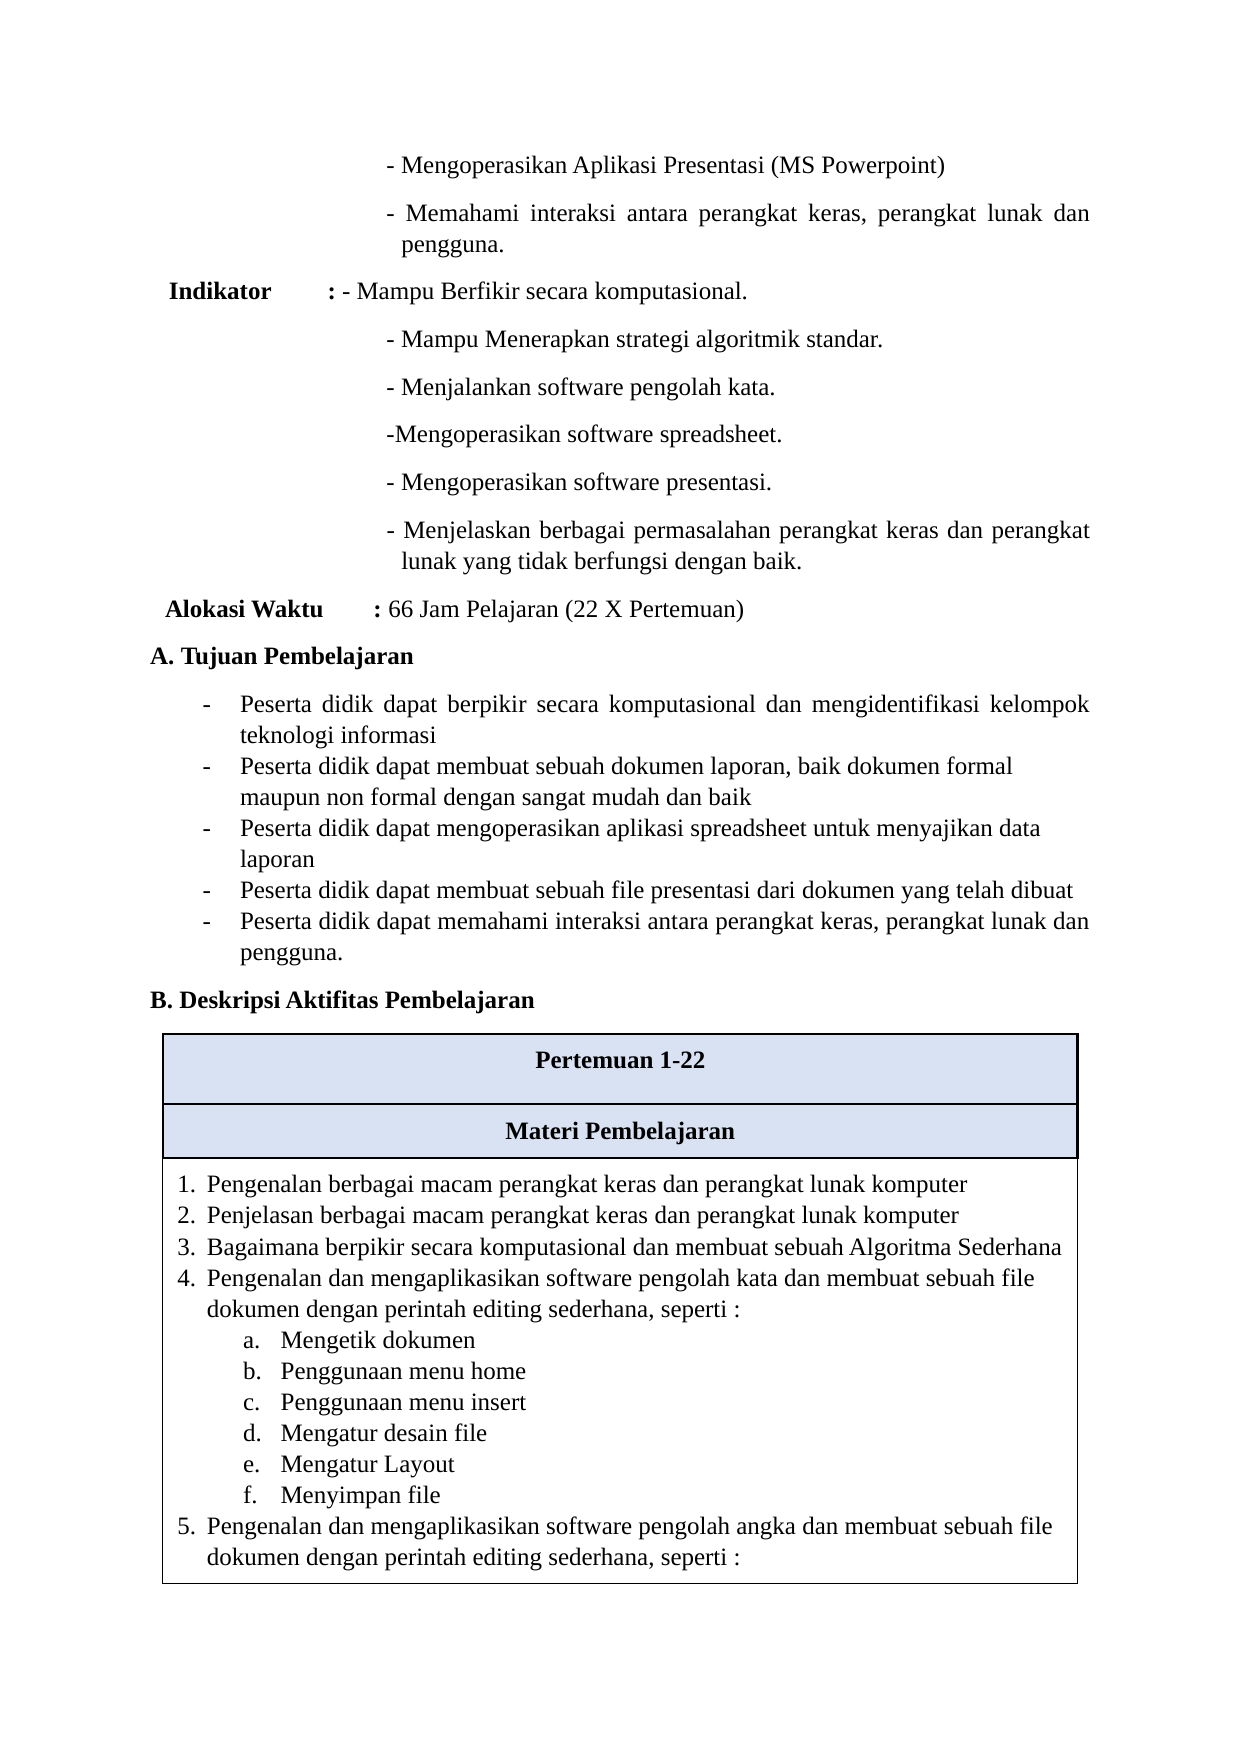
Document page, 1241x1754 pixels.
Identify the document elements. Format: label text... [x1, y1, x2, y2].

table_header Pertemuan 1-22 [164, 1035, 1076, 1103]
text - Memahami interaksi antara perangkat keras, perangkat lunak dan pengguna. [386, 198, 1090, 257]
list Peserta didik dapat berpikir secara komputasional dan mengidentifikasi kelompok teknologi informasi [202, 689, 1090, 749]
text Alokasi Waktu : 66 Jam Pelajaran (22 X Pertemuan) [165, 594, 1090, 622]
text - Mengoperasikan software presentasi. [386, 467, 1090, 496]
text - Menjalankan software pengolah kata. [386, 372, 1090, 401]
text -Mengoperasikan software spreadsheet. [386, 419, 1090, 448]
text - Menjelaskan berbagai permasalahan perangkat keras dan perangkat lunak yang tidak berfungsi dengan baik. [386, 515, 1090, 575]
list Peserta didik dapat membuat sebuah dokumen laporan, baik dokumen formal maupun non formal dengan sangat mudah dan baik [202, 751, 1090, 811]
list Peserta didik dapat mengoperasikan aplikasi spreadsheet untuk menyajikan data laporan [202, 813, 1090, 873]
text A. Tujuan Pembelajaran [150, 641, 1090, 670]
list Peserta didik dapat memahami interaksi antara perangkat keras, perangkat lunak dan pengguna. [202, 906, 1090, 966]
text - Mampu Menerapkan strategi algoritmik standar. [386, 324, 1090, 353]
table_cell Materi Pembelajaran [164, 1105, 1076, 1157]
list Peserta didik dapat membuat sebuah file presentasi dari dokumen yang telah dibuat [202, 875, 1090, 904]
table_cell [163, 1159, 1077, 1583]
text Indikator : - Mampu Berfikir secara komputasional. [150, 276, 1090, 305]
text B. Deskripsi Aktifitas Pembelajaran [150, 985, 1090, 1014]
text - Mengoperasikan Aplikasi Presentasi (MS Powerpoint) [386, 150, 1090, 179]
